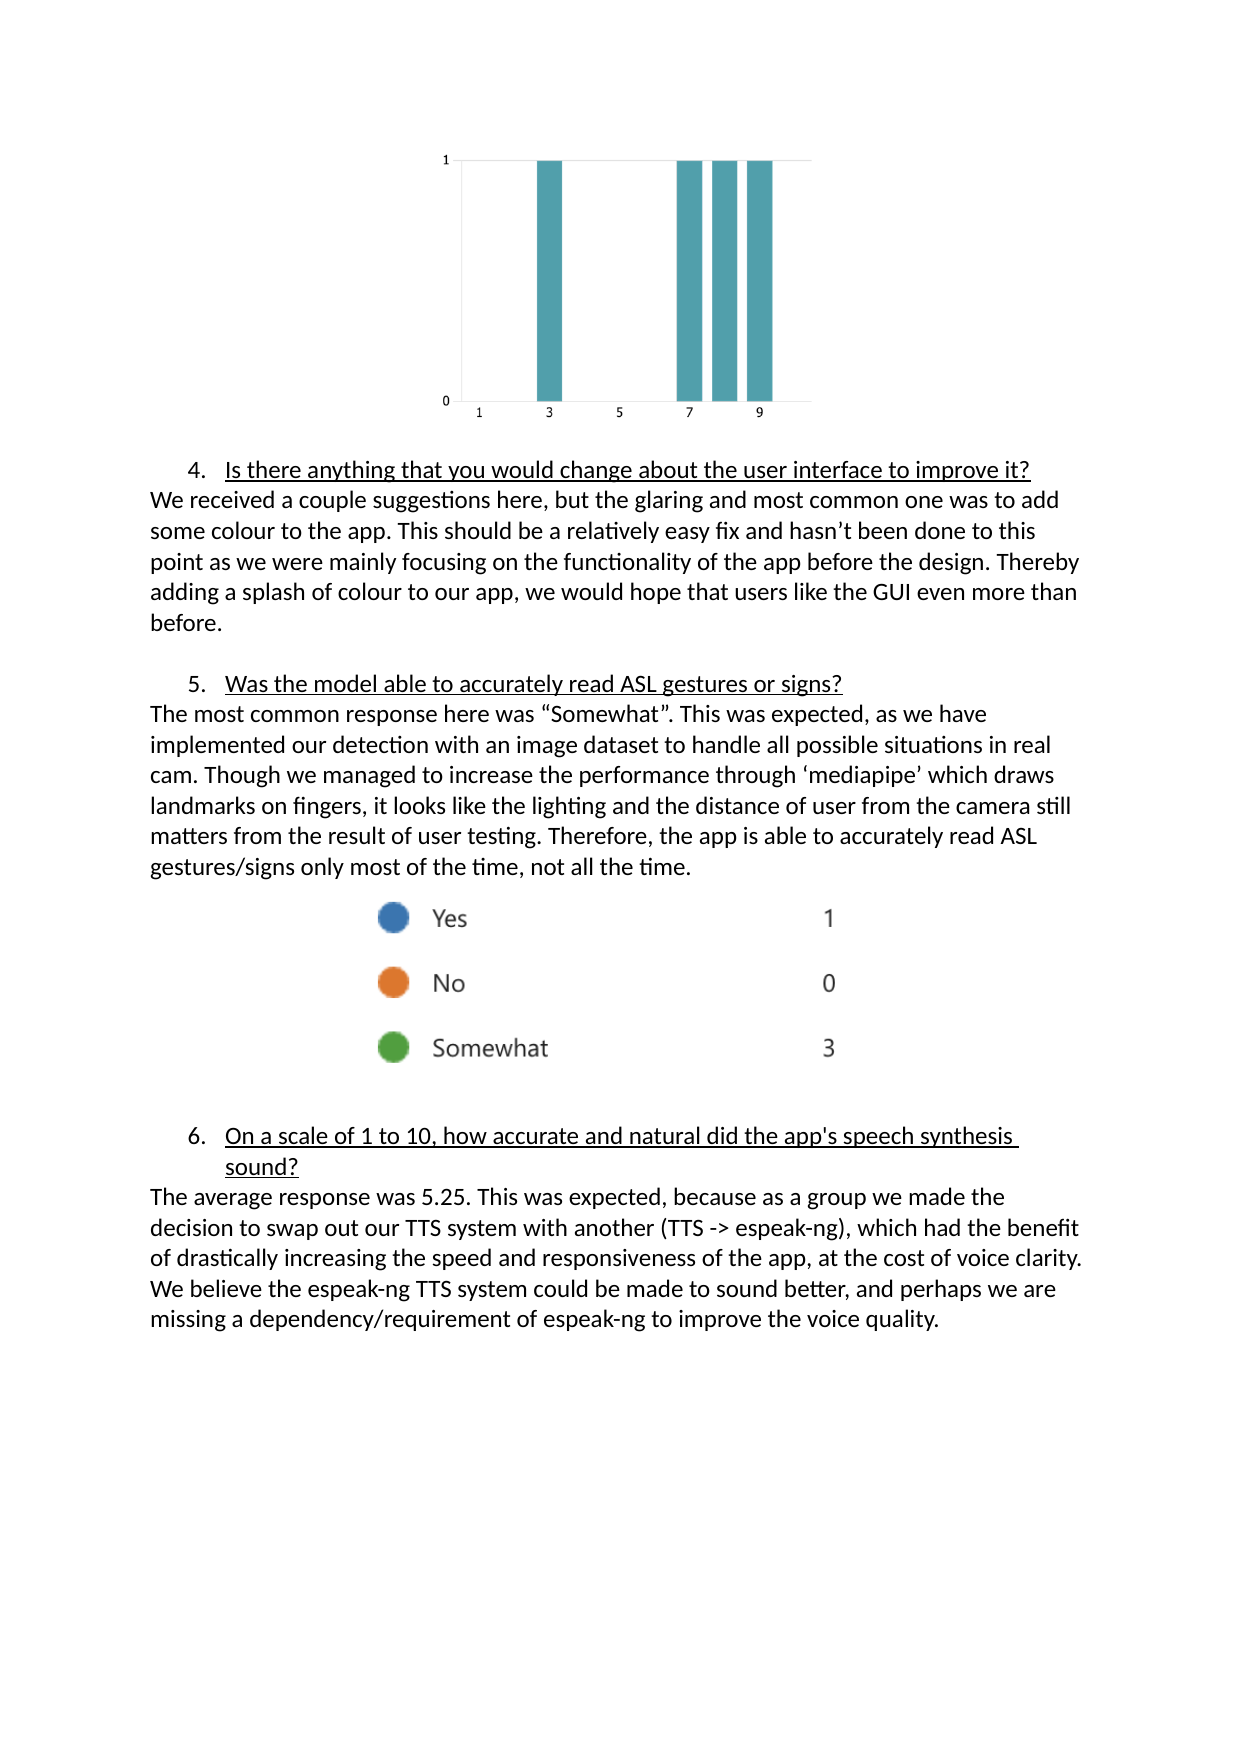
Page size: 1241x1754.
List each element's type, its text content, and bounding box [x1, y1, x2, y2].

list Is there anything that you would change about the user interface to improve it? [187, 454, 1090, 484]
picture [428, 150, 812, 424]
text The most common response here was “Somewhat”. This was expected, as we have implemented our detection with an image dataset to handle all possible situations in real cam. Though we managed to increase the performance through ‘mediapipe’ which draws landmarks on fingers, it looks like the lighting and the distance of user from the camera still matters from the result of user testing. Therefore, the app is able to accurately read ASL gestures/signs only most of the time, not all the time. [150, 698, 1090, 881]
text We received a couple suggestions here, but the glaring and most common one was to add some colour to the app. This should be a relatively easy fix and hasn’t been done to this point as we were mainly focusing on the functionality of the app before the design. Thereby adding a splash of colour to our app, we would hope that users like the GUI even more than before. [150, 484, 1090, 637]
list On a scale of 1 to 10, how accurate and natural did the app's speech synthesis sound? [187, 1120, 1090, 1181]
picture [355, 881, 885, 1090]
list Was the model able to accurately read ASL gestures or signs? [187, 668, 1090, 698]
text The average response was 5.25. This was expected, because as a group we made the decision to swap out our TTS system with another (TTS -> espeak-ng), which had the benefit of drastically increasing the speed and responsiveness of the app, at the cost of voice clarity. We believe the espeak-ng TTS system could be made to sound better, and perhaps we are missing a dependency/requirement of espeak-ng to improve the voice quality. [150, 1181, 1090, 1334]
